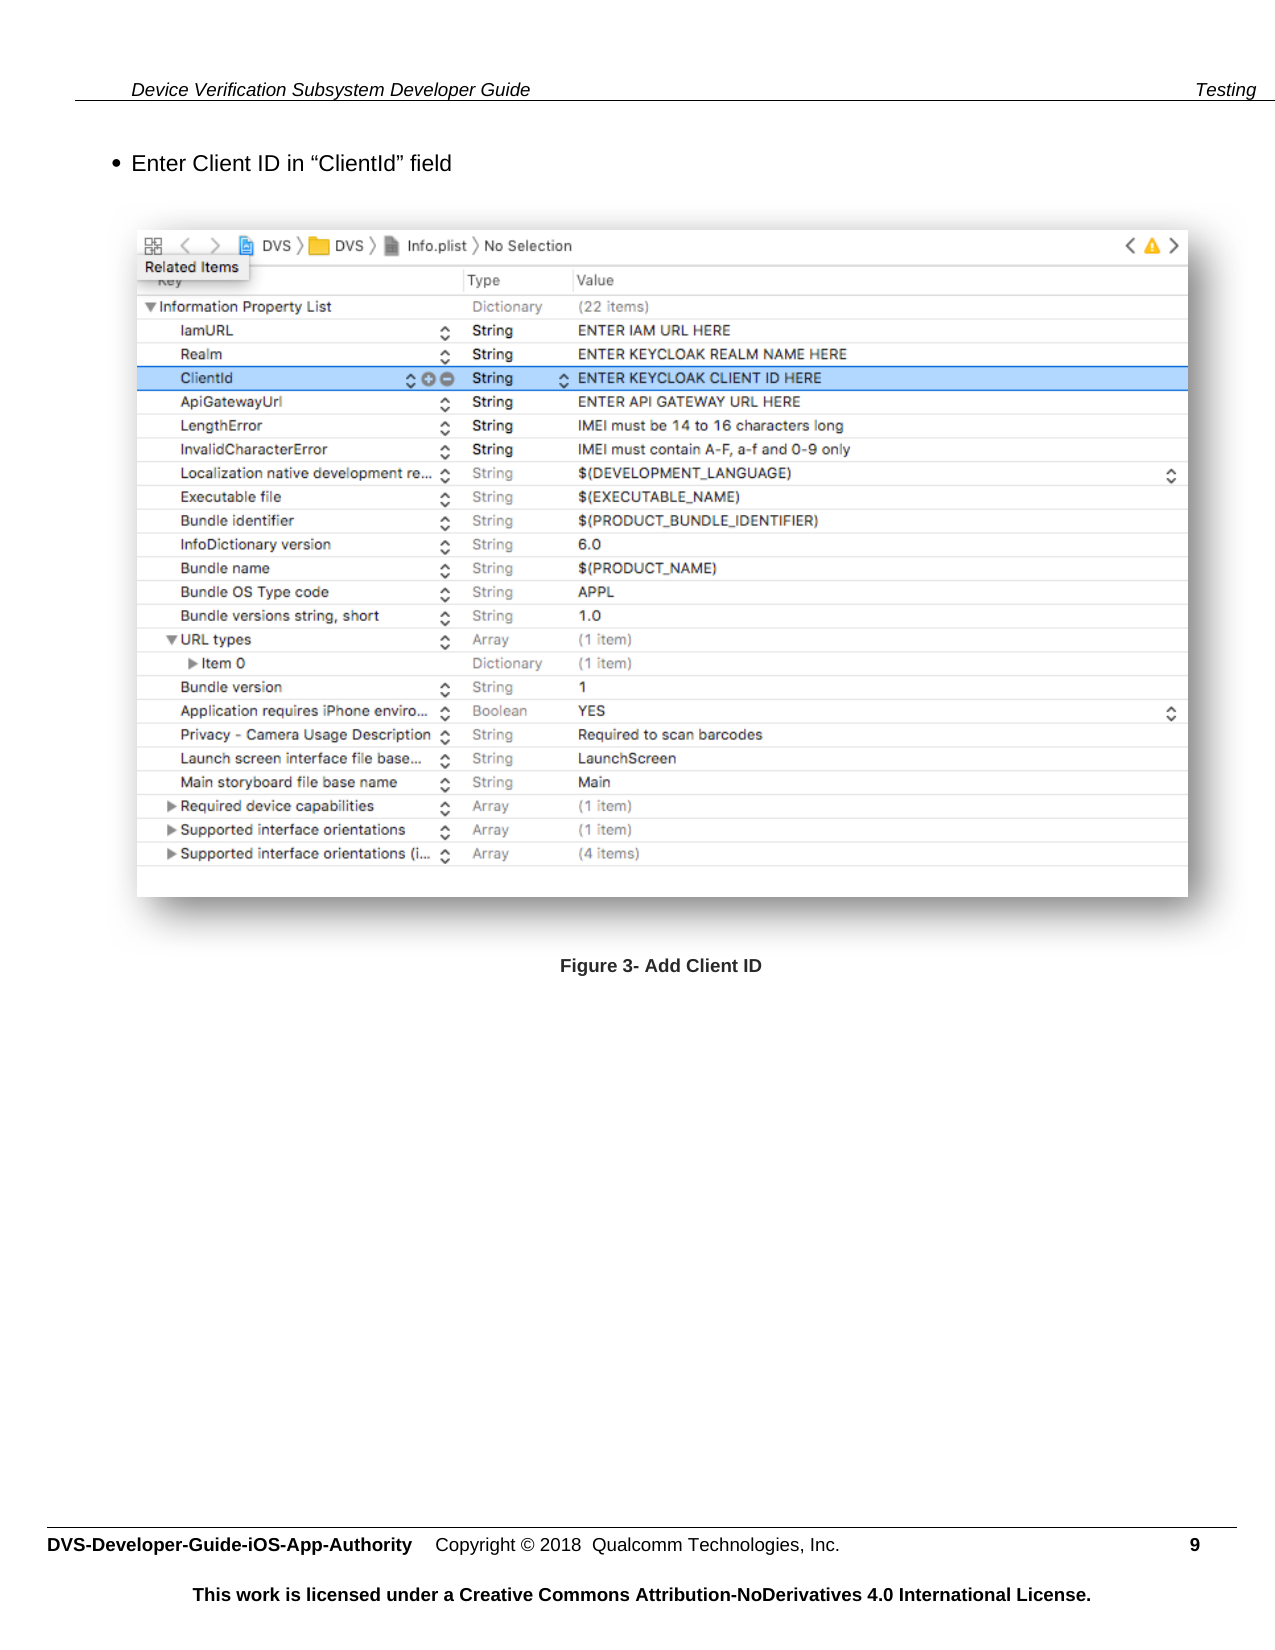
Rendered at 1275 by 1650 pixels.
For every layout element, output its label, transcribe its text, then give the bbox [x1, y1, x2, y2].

list Enter Client ID in “ClientId” field [112, 150, 1237, 176]
picture [137, 230, 1188, 897]
